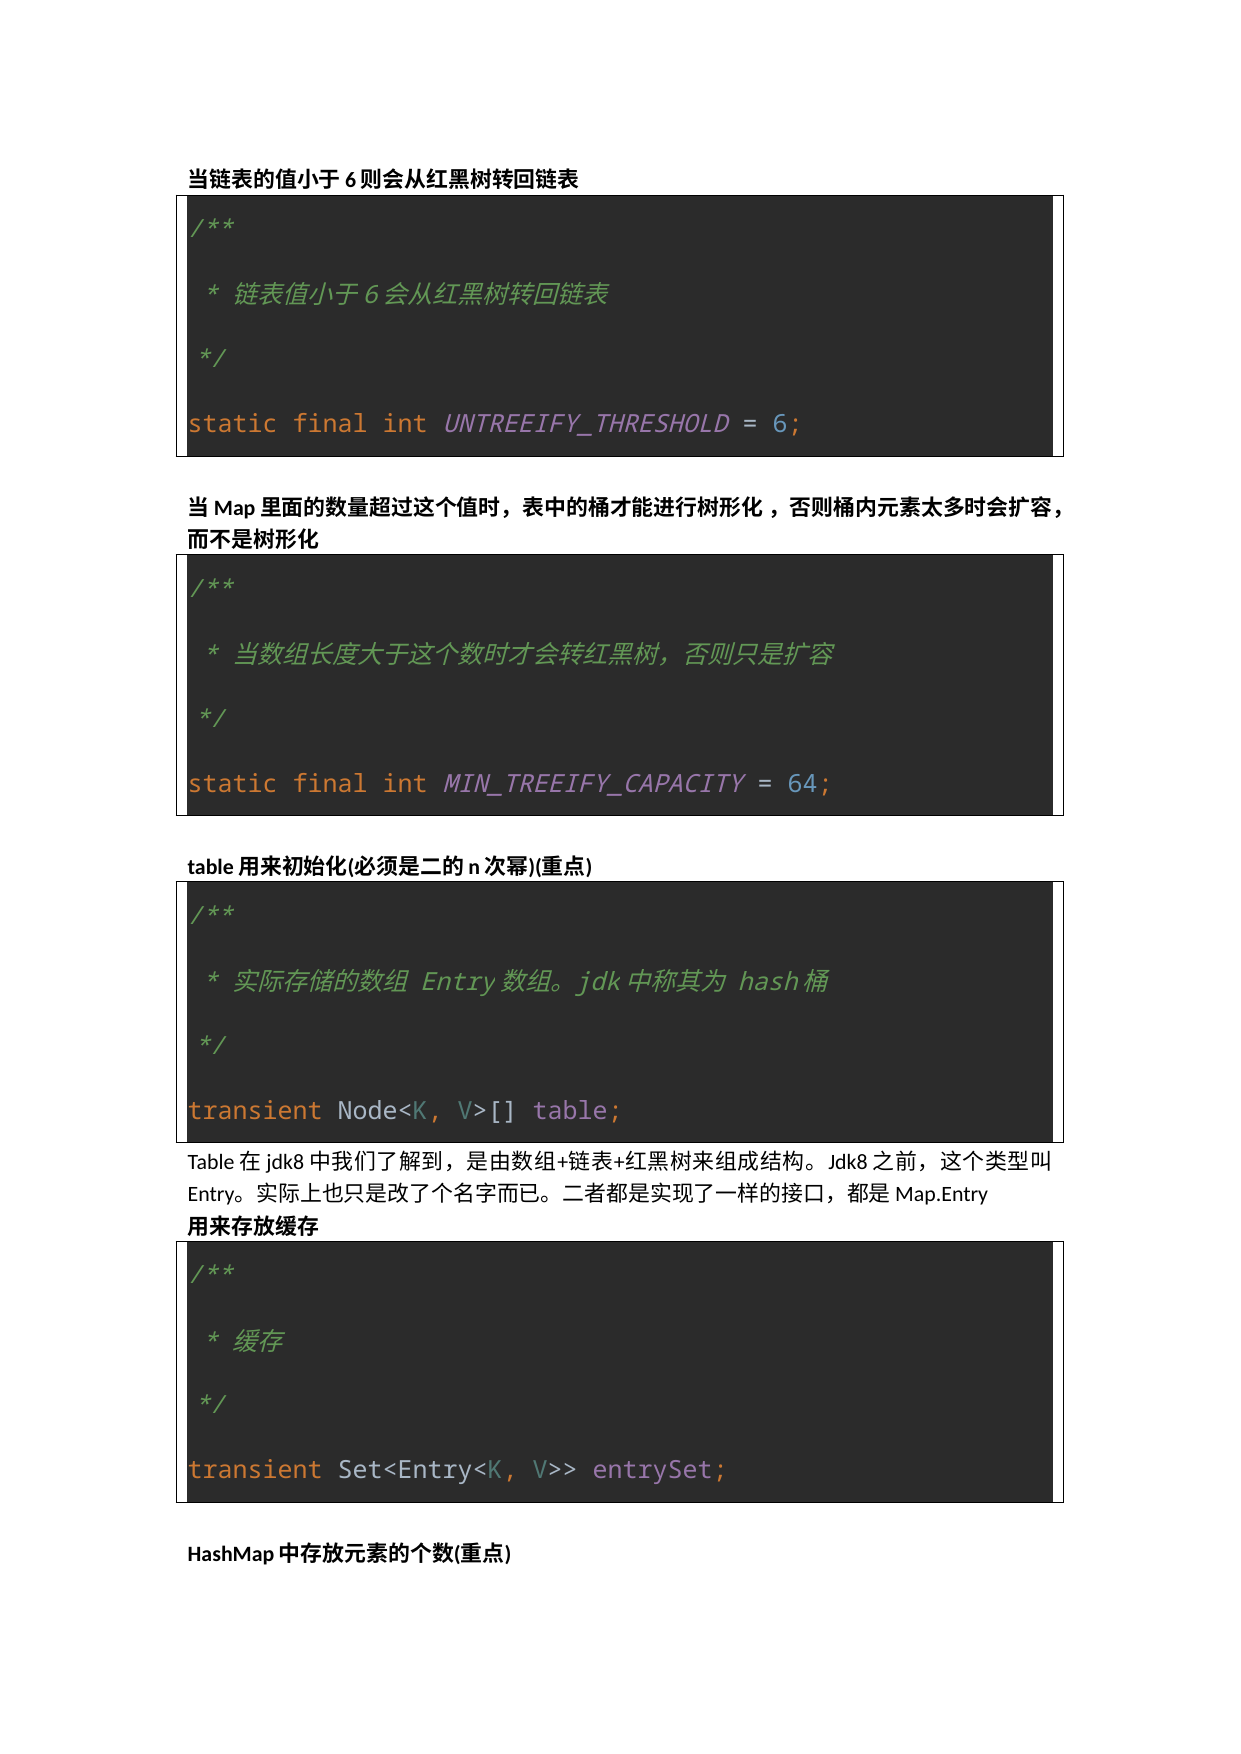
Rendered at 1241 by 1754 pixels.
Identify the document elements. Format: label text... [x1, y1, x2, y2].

text 用来存放缓存 [187, 1208, 1053, 1241]
text HashMap中存放元素的个数(重点) [187, 1535, 1053, 1568]
text 当Map里面的数量超过这个值时，表中的桶才能进行树形化 ，否则桶内元素太多时会扩容，而不是树形化 [187, 489, 1053, 554]
text table用来初始化(必须是二的n次幂)(重点) [187, 849, 1053, 881]
text 当链表的值小于6则会从红黑树转回链表 [187, 162, 1053, 194]
text Table在jdk8中我们了解到，是由数组+链表+红黑树来组成结构。Jdk8之前，这个类型叫Entry。实际上也只是改了个名字而已。二者都是实现了一样的接口，都是Map.Entry [187, 1143, 1053, 1208]
